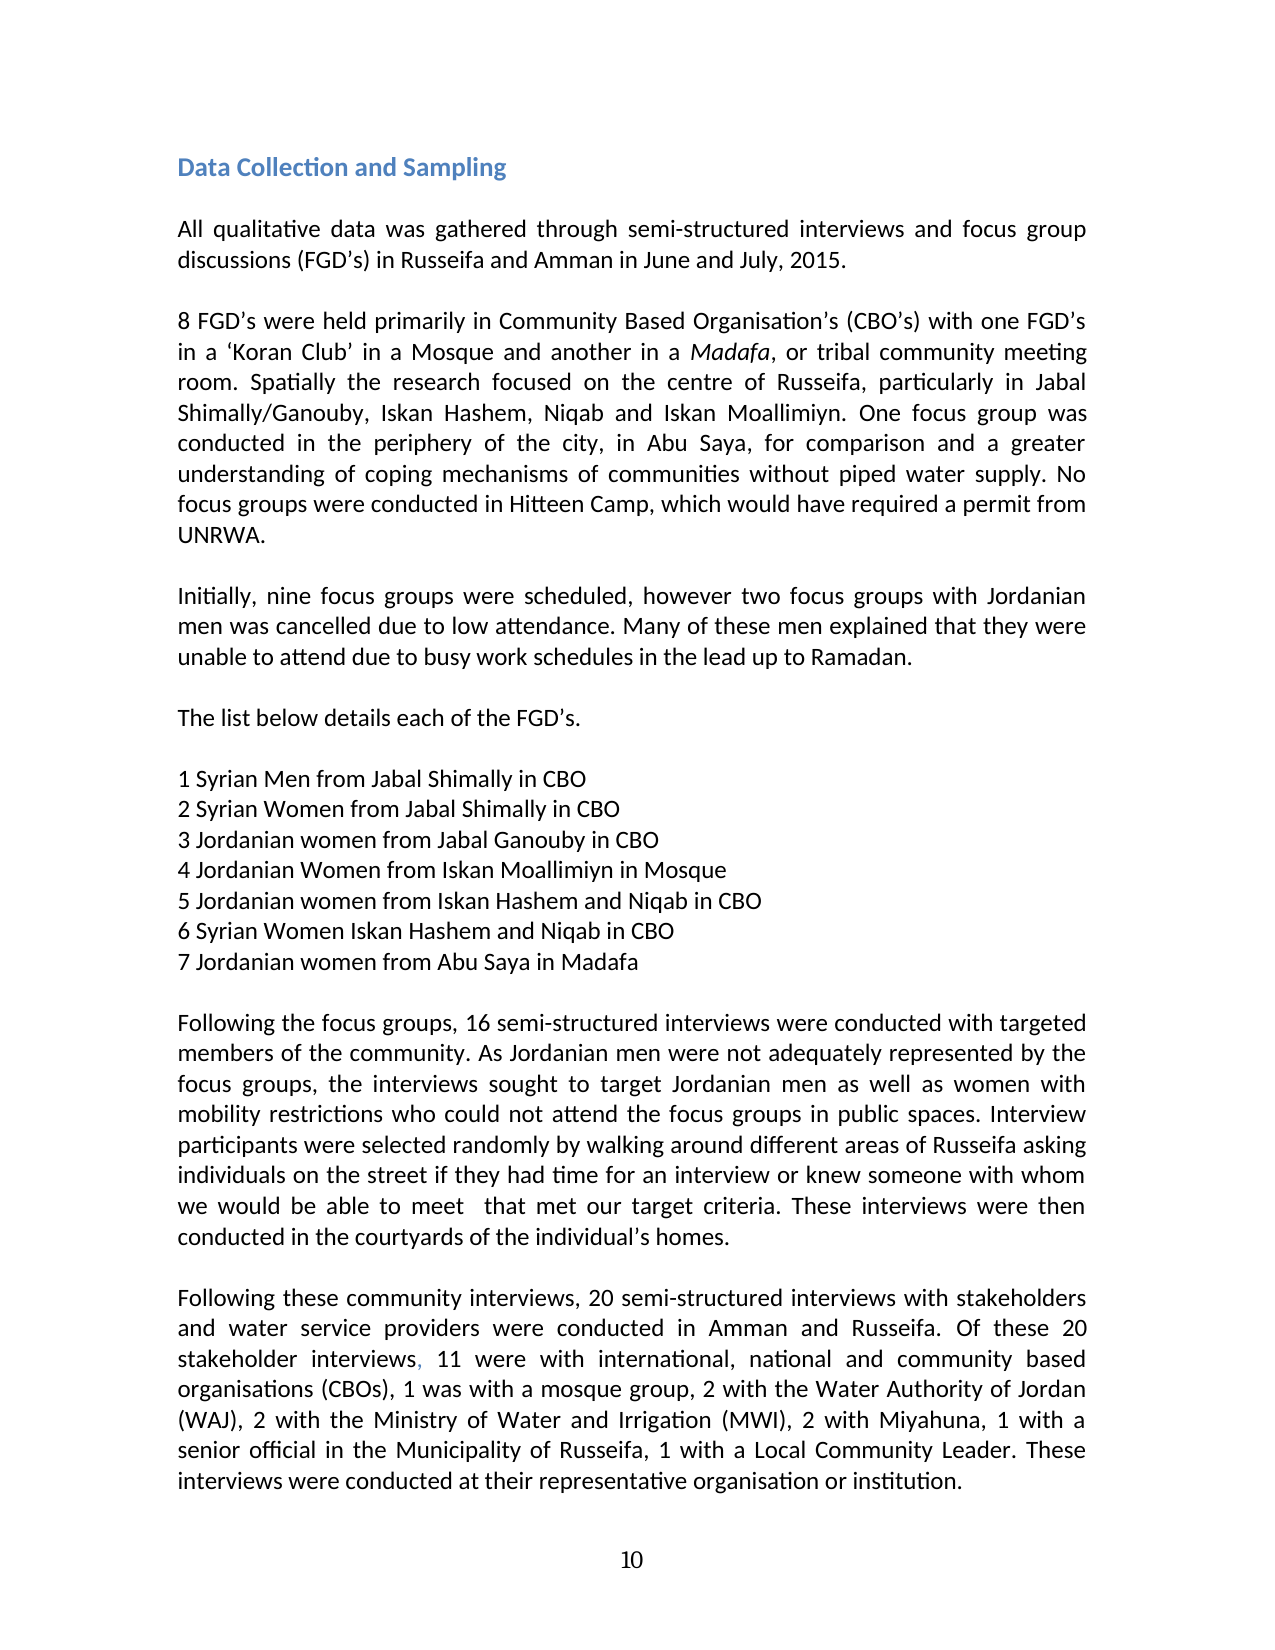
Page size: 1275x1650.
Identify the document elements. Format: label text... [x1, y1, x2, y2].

text All qualitative data was gathered through semi-structured interviews and focus group discussions (FGD’s) in Russeifa and Amman in June and July, 2015. [177, 213, 1087, 274]
text 6 Syrian Women Iskan Hashem and Niqab in CBO [177, 916, 1087, 946]
text The list below details each of the FGD’s. [177, 702, 1087, 732]
subtitle Data Collection and Sampling [177, 150, 1087, 183]
text 5 Jordanian women from Iskan Hashem and Niqab in CBO [177, 885, 1087, 916]
text Following these community interviews, 20 semi-structured interviews with stakeholders and water service providers were conducted in Amman and Russeifa. Of these 20 stakeholder interviews, 11 were with international, national and community based organisations (CBOs), 1 was with a mosque group, 2 with the Water Authority of Jordan (WAJ), 2 with the Ministry of Water and Irrigation (MWI), 2 with Miyahuna, 1 with a senior official in the Municipality of Russeifa, 1 with a Local Community Leader. These interviews were conducted at their representative organisation or institution. [177, 1282, 1087, 1495]
text 1 Syrian Men from Jabal Shimally in CBO [177, 763, 1087, 793]
text Following the focus groups, 16 semi-structured interviews were conducted with targeted members of the community. As Jordanian men were not adequately represented by the focus groups, the interviews sought to target Jordanian men as well as women with mobility restrictions who could not attend the focus groups in public spaces. Interview participants were selected randomly by walking around different areas of Russeifa asking individuals on the street if they had time for an interview or knew someone with whom we would be able to meet that met our target criteria. These interviews were then conducted in the courtyards of the individual’s homes. [177, 1007, 1087, 1251]
text Initially, nine focus groups were scheduled, however two focus groups with Jordanian men was cancelled due to low attendance. Many of these men explained that they were unable to attend due to busy work schedules in the lead up to Ramadan. [177, 580, 1087, 671]
text 4 Jordanian Women from Iskan Moallimiyn in Mosque [177, 854, 1087, 885]
text 3 Jordanian women from Jabal Ganouby in CBO [177, 824, 1087, 854]
text 8 FGD’s were held primarily in Community Based Organisation’s (CBO’s) with one FGD’s in a ‘Koran Club’ in a Mosque and another in a Madafa, or tribal community meeting room. Spatially the research focused on the centre of Russeifa, particularly in Jabal Shimally/Ganouby, Iskan Hashem, Niqab and Iskan Moallimiyn. One focus group was conducted in the periphery of the city, in Abu Saya, for comparison and a greater understanding of coping mechanisms of communities without piped water supply. No focus groups were conducted in Hitteen Camp, which would have required a permit from UNRWA. [177, 305, 1087, 549]
text 7 Jordanian women from Abu Saya in Madafa [177, 946, 1087, 977]
text 2 Syrian Women from Jabal Shimally in CBO [177, 793, 1087, 824]
